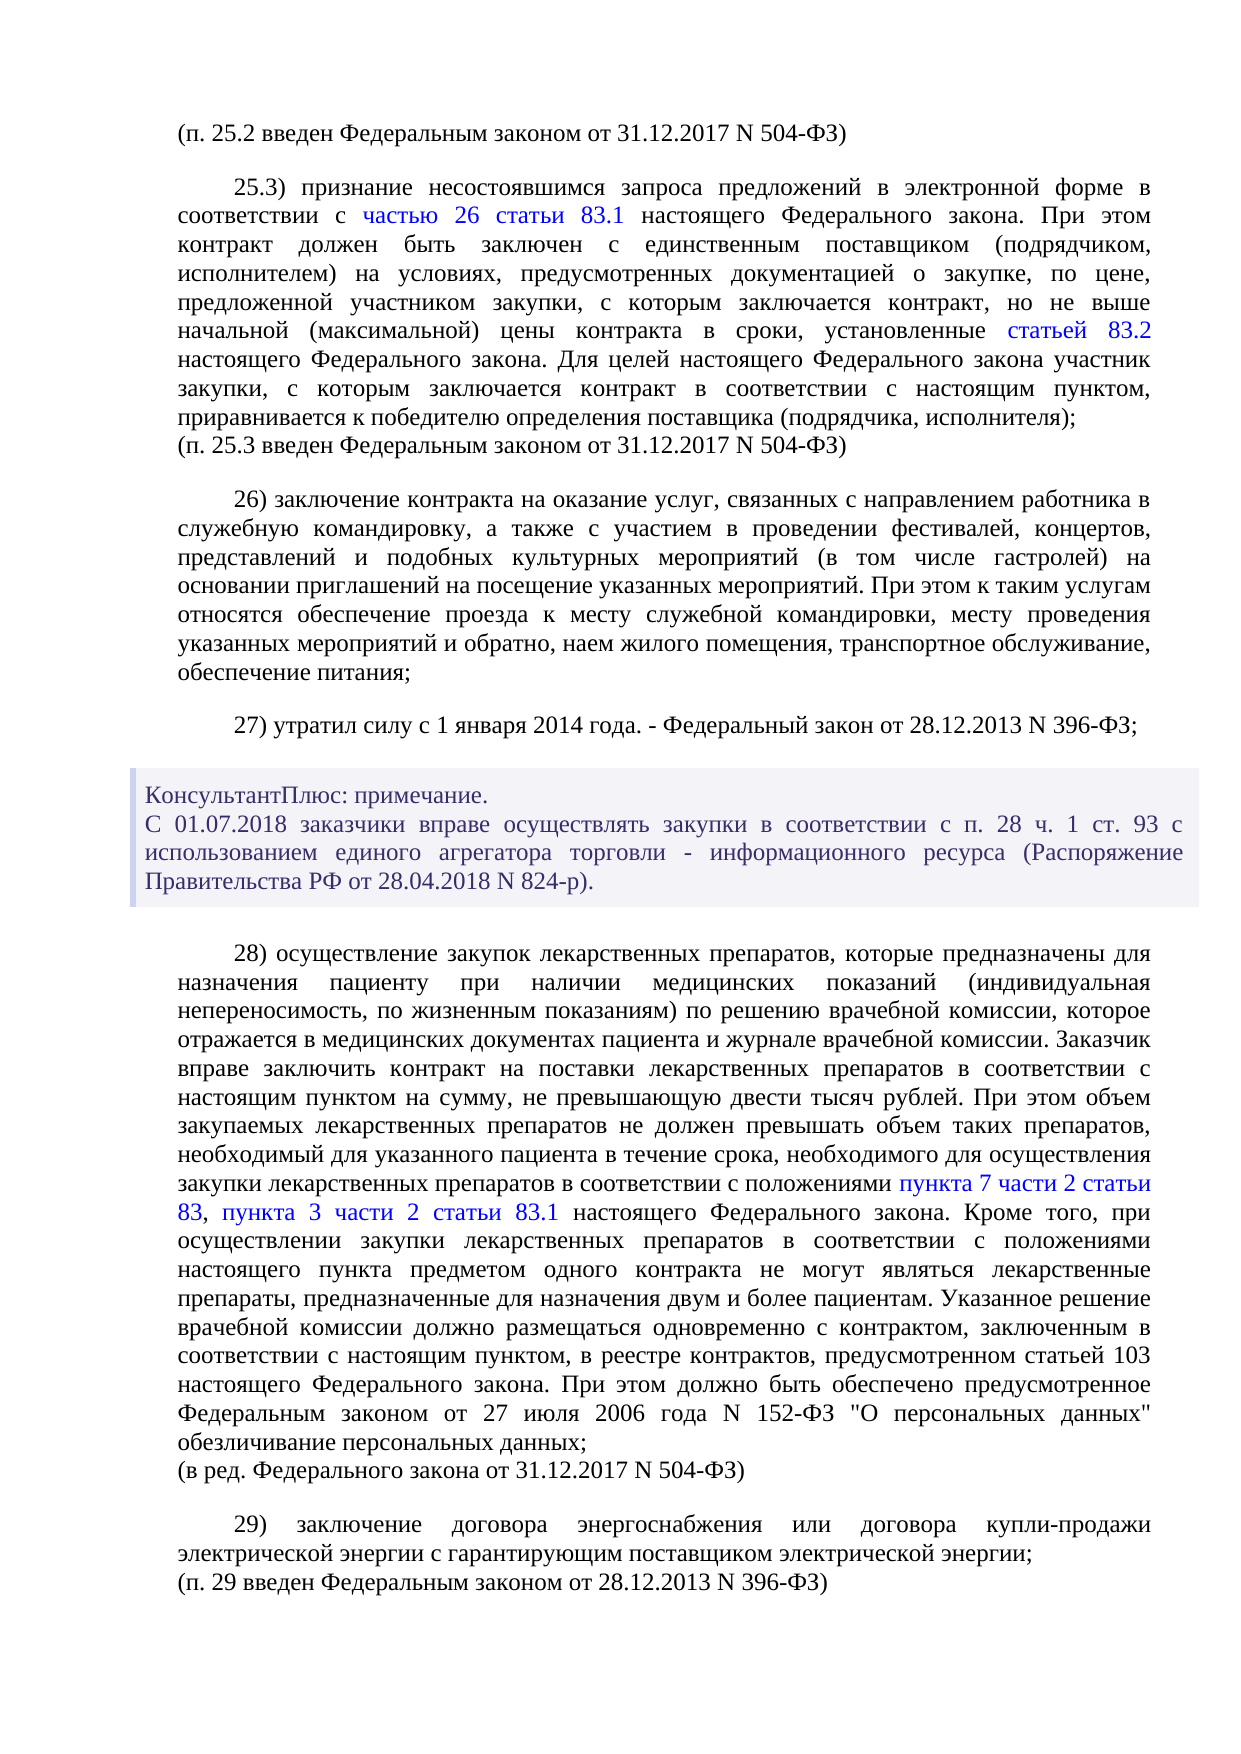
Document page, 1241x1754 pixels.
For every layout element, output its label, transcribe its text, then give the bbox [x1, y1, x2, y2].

text (в ред. Федерального закона от 31.12.2017 N 504-ФЗ) [177, 1455, 1152, 1484]
text (п. 25.3 введен Федеральным законом от 31.12.2017 N 504-ФЗ) [177, 431, 1152, 459]
text 29) заключение договора энергоснабжения или договора купли-продажи электрической энергии с гарантирующим поставщиком электрической энергии; [177, 1509, 1152, 1567]
table_header КонсультантПлюс: примечание. С 01.07.2018 заказчики вправе осуществлять закупки в соответствии с п. 28 ч. 1 ст. 93 с использованием единого агрегатора торговли - информационного ресурса (Распоряжение Правительства РФ от 28.04.2018 N 824-р). [136, 768, 1193, 907]
text 25.3) признание несостоявшимся запроса предложений в электронной форме в соответствии с частью 26 статьи 83.1 настоящего Федерального закона. При этом контракт должен быть заключен с единственным поставщиком (подрядчиком, исполнителем) на условиях, предусмотренных документацией о закупке, по цене, предложенной участником закупки, с которым заключается контракт, но не выше начальной (максимальной) цены контракта в сроки, установленные статьей 83.2 настоящего Федерального закона. Для целей настоящего Федерального закона участник закупки, с которым заключается контракт в соответствии с настоящим пунктом, приравнивается к победителю определения поставщика (подрядчика, исполнителя); [177, 172, 1152, 431]
text (п. 25.2 введен Федеральным законом от 31.12.2017 N 504-ФЗ) [177, 118, 1152, 147]
text 27) утратил силу с 1 января 2014 года. - Федеральный закон от 28.12.2013 N 396-ФЗ; [177, 711, 1152, 739]
text 28) осуществление закупок лекарственных препаратов, которые предназначены для назначения пациенту при наличии медицинских показаний (индивидуальная непереносимость, по жизненным показаниям) по решению врачебной комиссии, которое отражается в медицинских документах пациента и журнале врачебной комиссии. Заказчик вправе заключить контракт на поставки лекарственных препаратов в соответствии с настоящим пунктом на сумму, не превышающую двести тысяч рублей. При этом объем закупаемых лекарственных препаратов не должен превышать объем таких препаратов, необходимый для указанного пациента в течение срока, необходимого для осуществления закупки лекарственных препаратов в соответствии с положениями пункта 7 части 2 статьи 83, пункта 3 части 2 статьи 83.1 настоящего Федерального закона. Кроме того, при осуществлении закупки лекарственных препаратов в соответствии с положениями настоящего пункта предметом одного контракта не могут являться лекарственные препараты, предназначенные для назначения двум и более пациентам. Указанное решение врачебной комиссии должно размещаться одновременно с контрактом, заключенным в соответствии с настоящим пунктом, в реестре контрактов, предусмотренном статьей 103 настоящего Федерального закона. При этом должно быть обеспечено предусмотренное Федеральным законом от 27 июля 2006 года N 152-ФЗ "О персональных данных" обезличивание персональных данных; [177, 938, 1152, 1455]
text 26) заключение контракта на оказание услуг, связанных с направлением работника в служебную командировку, а также с участием в проведении фестивалей, концертов, представлений и подобных культурных мероприятий (в том числе гастролей) на основании приглашений на посещение указанных мероприятий. При этом к таким услугам относятся обеспечение проезда к месту служебной командировки, месту проведения указанных мероприятий и обратно, наем жилого помещения, транспортное обслуживание, обеспечение питания; [177, 484, 1152, 686]
text (п. 29 введен Федеральным законом от 28.12.2013 N 396-ФЗ) [177, 1567, 1152, 1595]
